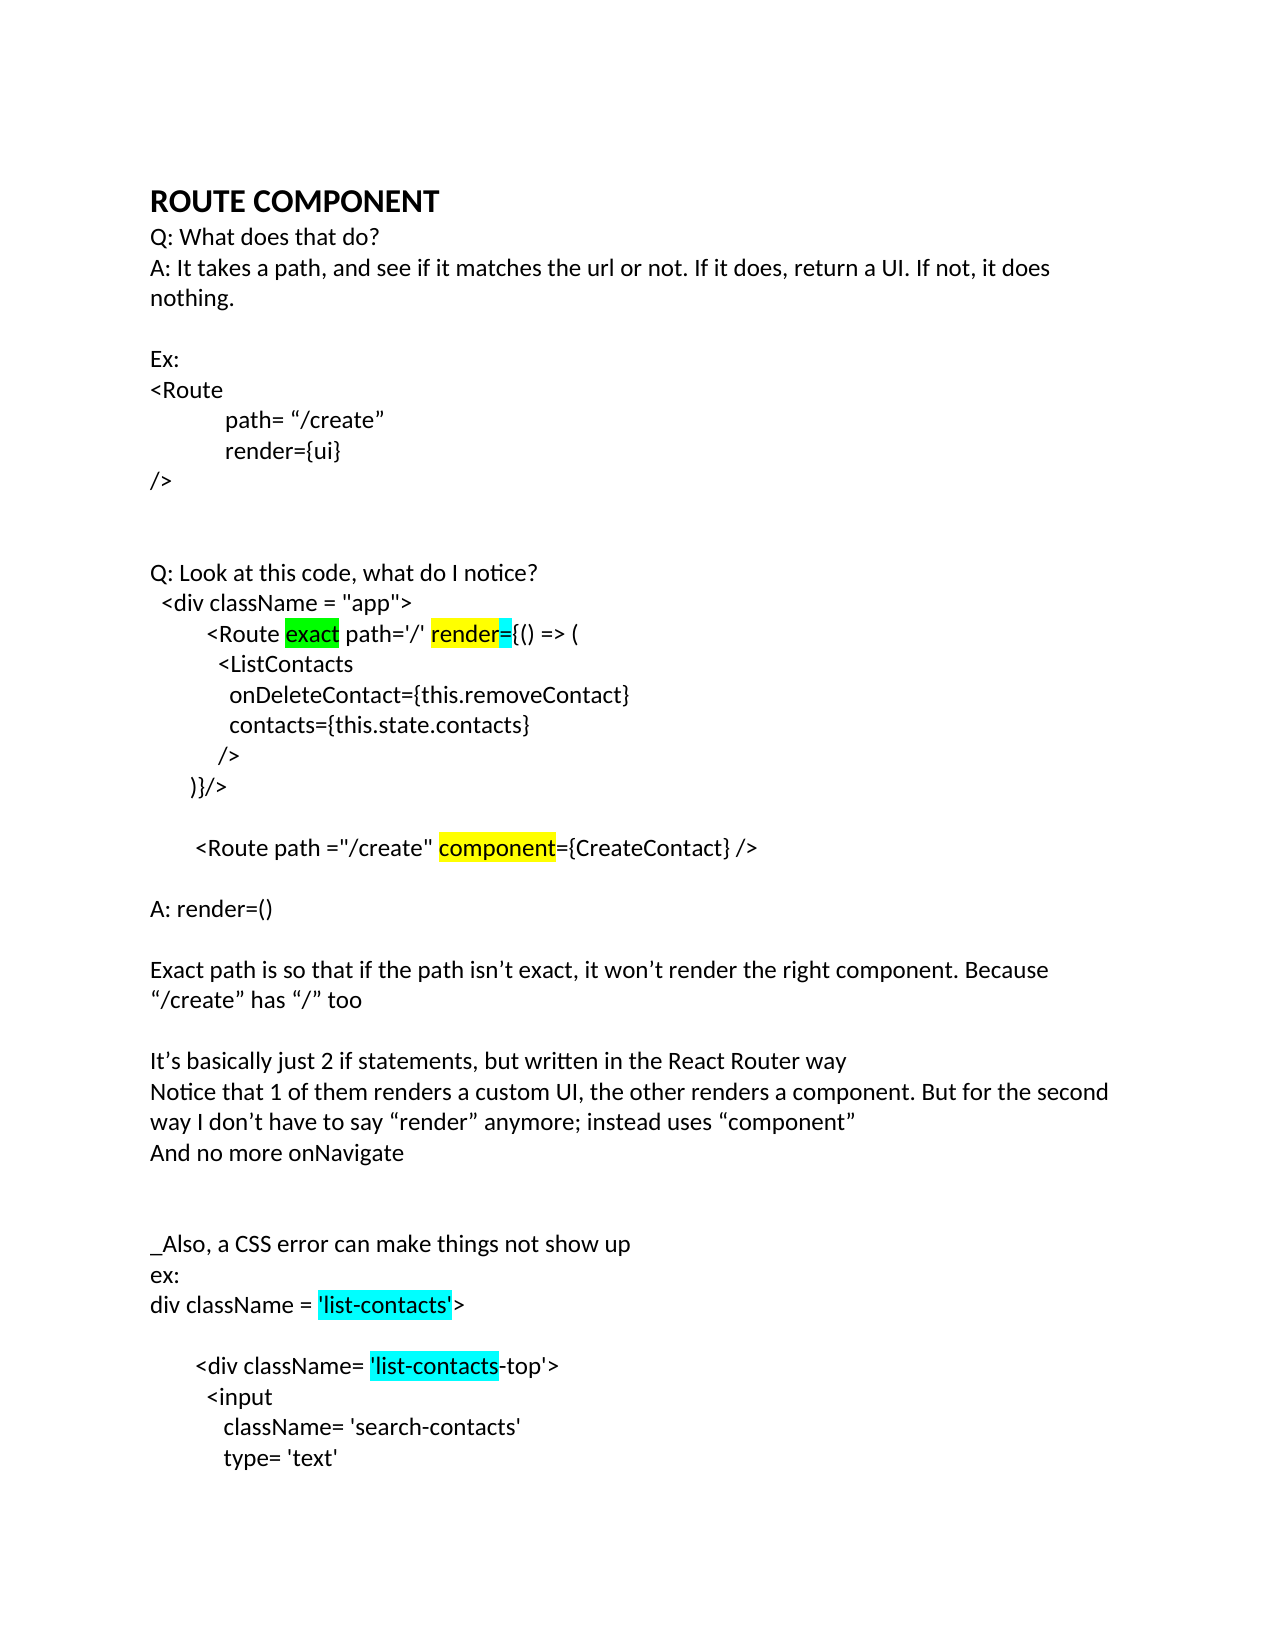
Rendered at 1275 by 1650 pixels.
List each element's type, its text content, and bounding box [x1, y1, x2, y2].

text /> [150, 740, 1125, 771]
text ex: [150, 1259, 1125, 1289]
text /> [150, 465, 1125, 496]
text Exact path is so that if the path isn’t exact, it won’t render the right component. Because “/create” has “/” too [150, 954, 1125, 1015]
text Ex: [150, 343, 1125, 374]
text Q: What does that do? [150, 221, 1125, 252]
text A: render=() [150, 893, 1125, 923]
text <input [150, 1381, 1125, 1412]
text <div className= 'list-contacts-top'> [499, 1351, 1125, 1381]
text className= 'search-contacts' [150, 1412, 1125, 1442]
text type= 'text' [150, 1442, 1125, 1473]
text <ListContacts [150, 648, 1125, 679]
text <Route path ="/create" component={CreateContact} /> [556, 832, 1125, 862]
text <Route [150, 374, 1125, 404]
text <div className = "app"> [150, 587, 1125, 618]
text div className = 'list-contacts'> [150, 1289, 1125, 1320]
text And no more onNavigate [150, 1137, 1125, 1167]
text Notice that 1 of them renders a custom UI, the other renders a component. But for the second way I don’t have to say “render” anymore; instead uses “component” [150, 1076, 1125, 1137]
text <div className= 'list-contacts-top'> [150, 1351, 370, 1381]
text <Route path ="/create" component={CreateContact} /> [150, 832, 439, 862]
text path= “/create” [150, 404, 1125, 435]
text <Route exact path='/' render={() => ( [512, 618, 1125, 648]
text )}/> [150, 771, 1125, 801]
text _Also, a CSS error can make things not show up [150, 1228, 1125, 1259]
text Q: Look at this code, what do I notice? [150, 557, 1125, 587]
text onDeleteContact={this.removeContact} [150, 679, 1125, 709]
text contacts={this.state.contacts} [150, 709, 1125, 740]
text A: It takes a path, and see if it matches the url or not. If it does, return a UI. If not, it does nothing. [150, 252, 1125, 313]
text It’s basically just 2 if statements, but written in the React Router way [150, 1045, 1125, 1076]
text <Route exact path='/' render={() => ( [150, 618, 285, 648]
text render={ui} [150, 435, 1125, 465]
text ROUTE COMPONENT [150, 181, 1125, 221]
text <Route exact path='/' render={() => ( [339, 618, 431, 648]
